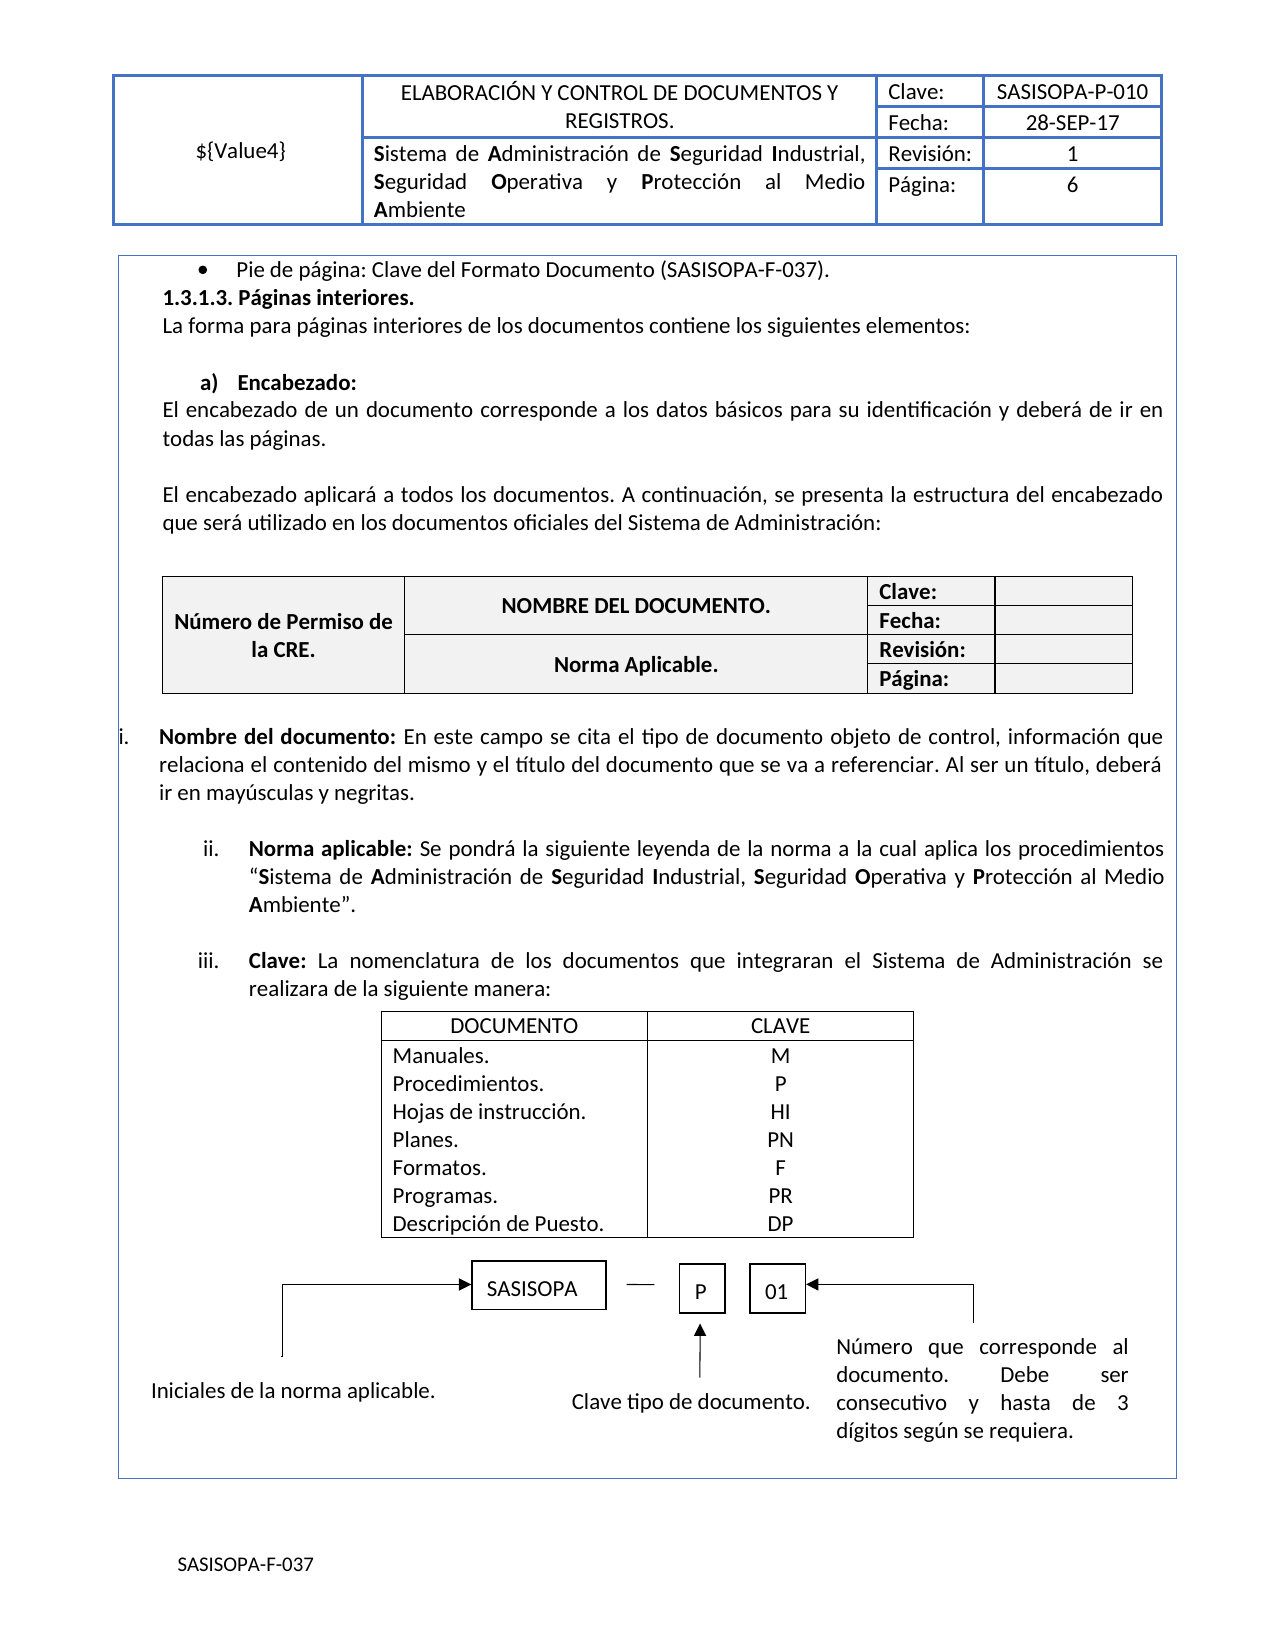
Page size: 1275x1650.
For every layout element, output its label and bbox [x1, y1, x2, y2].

table_cell [119, 256, 1176, 1478]
